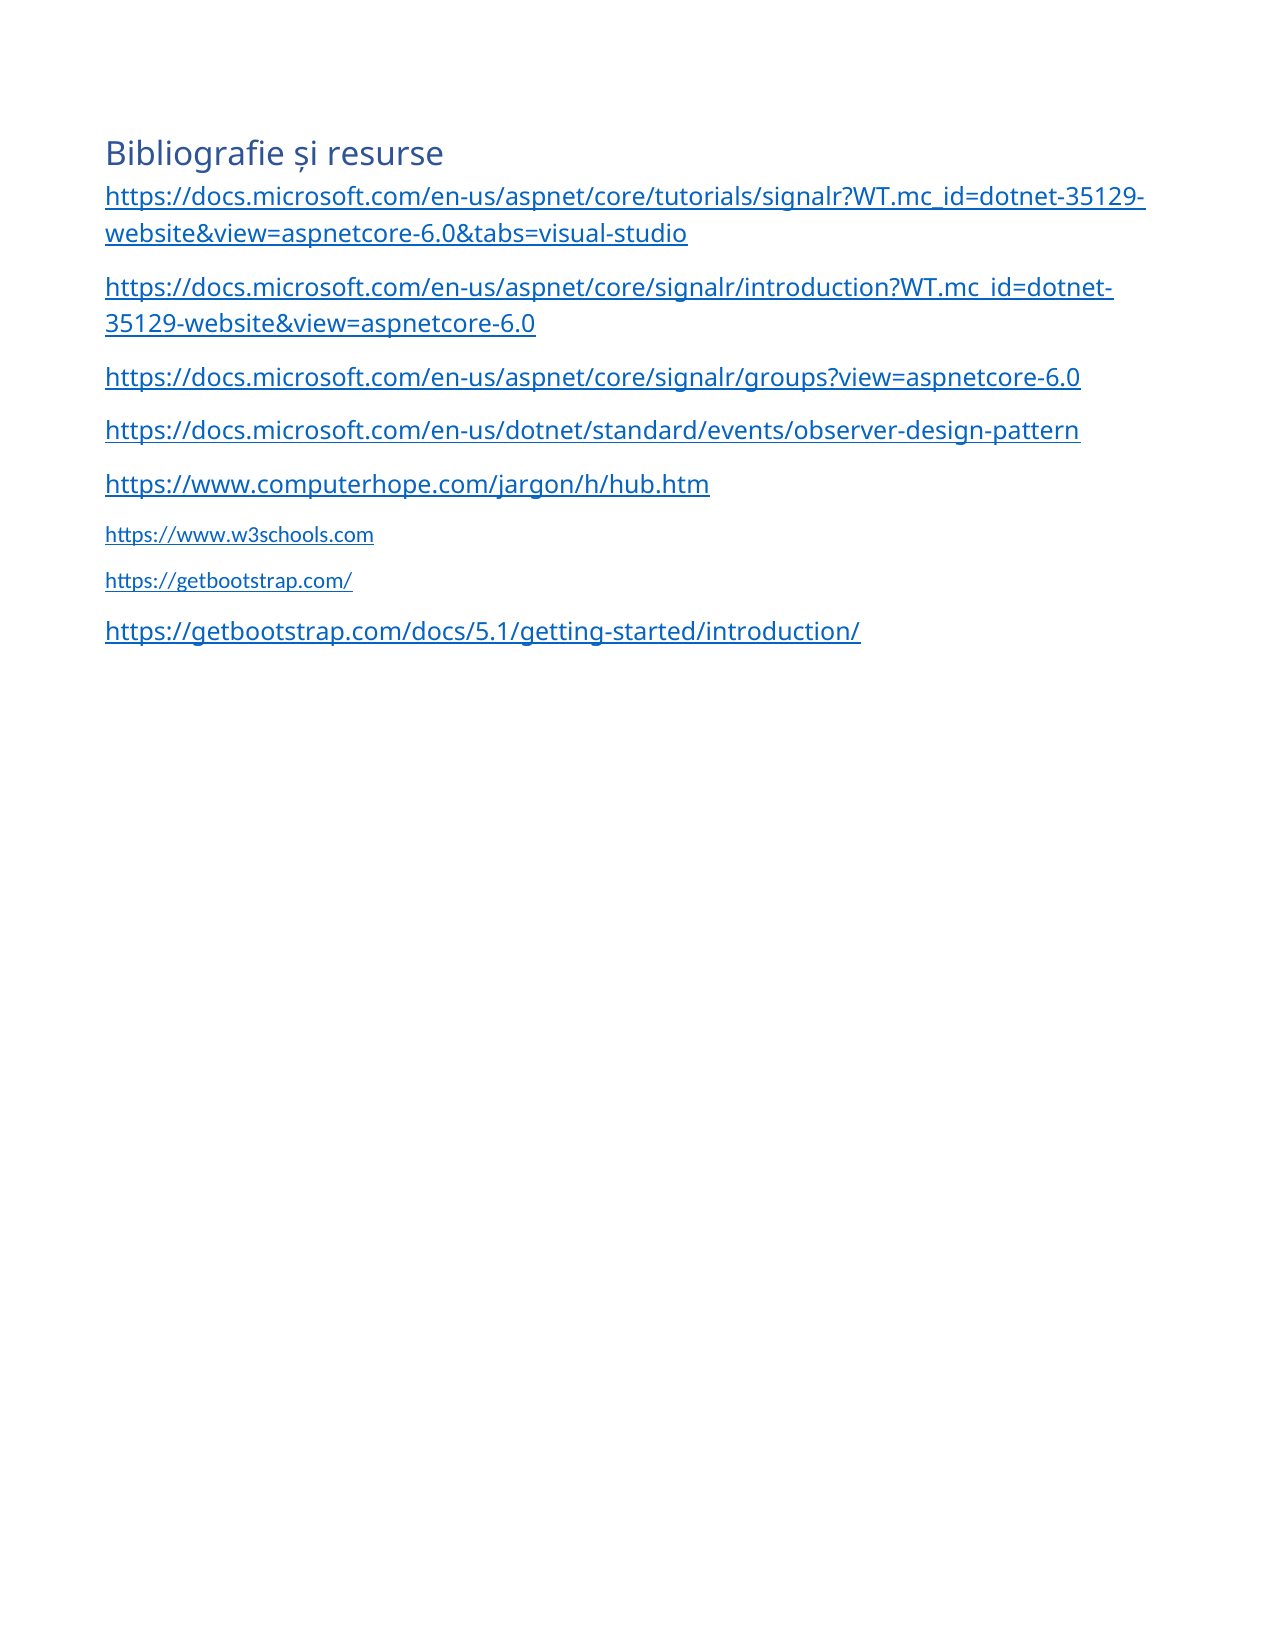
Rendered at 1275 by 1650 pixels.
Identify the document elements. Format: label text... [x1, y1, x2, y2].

text https://getbootstrap.com/docs/5.1/getting-started/introduction/ [105, 613, 1170, 647]
text https://www.w3schools.com [105, 520, 1170, 548]
text https://docs.microsoft.com/en-us/aspnet/core/tutorials/signalr?WT.mc_id=dotnet-35129-website&view=aspnetcore-6.0&tabs=visual-studio [105, 179, 1170, 250]
text https://www.computerhope.com/jargon/h/hub.htm [105, 466, 1170, 500]
text https://getbootstrap.com/ [105, 567, 1170, 594]
text https://docs.microsoft.com/en-us/dotnet/standard/events/observer-design-pattern [105, 413, 1170, 447]
text https://docs.microsoft.com/en-us/aspnet/core/signalr/groups?view=aspnetcore-6.0 [105, 359, 1170, 393]
text https://docs.microsoft.com/en-us/aspnet/core/signalr/introduction?WT.mc_id=dotnet-35129-website&view=aspnetcore-6.0 [105, 269, 1170, 340]
subtitle Bibliografie și resurse [105, 130, 1170, 175]
